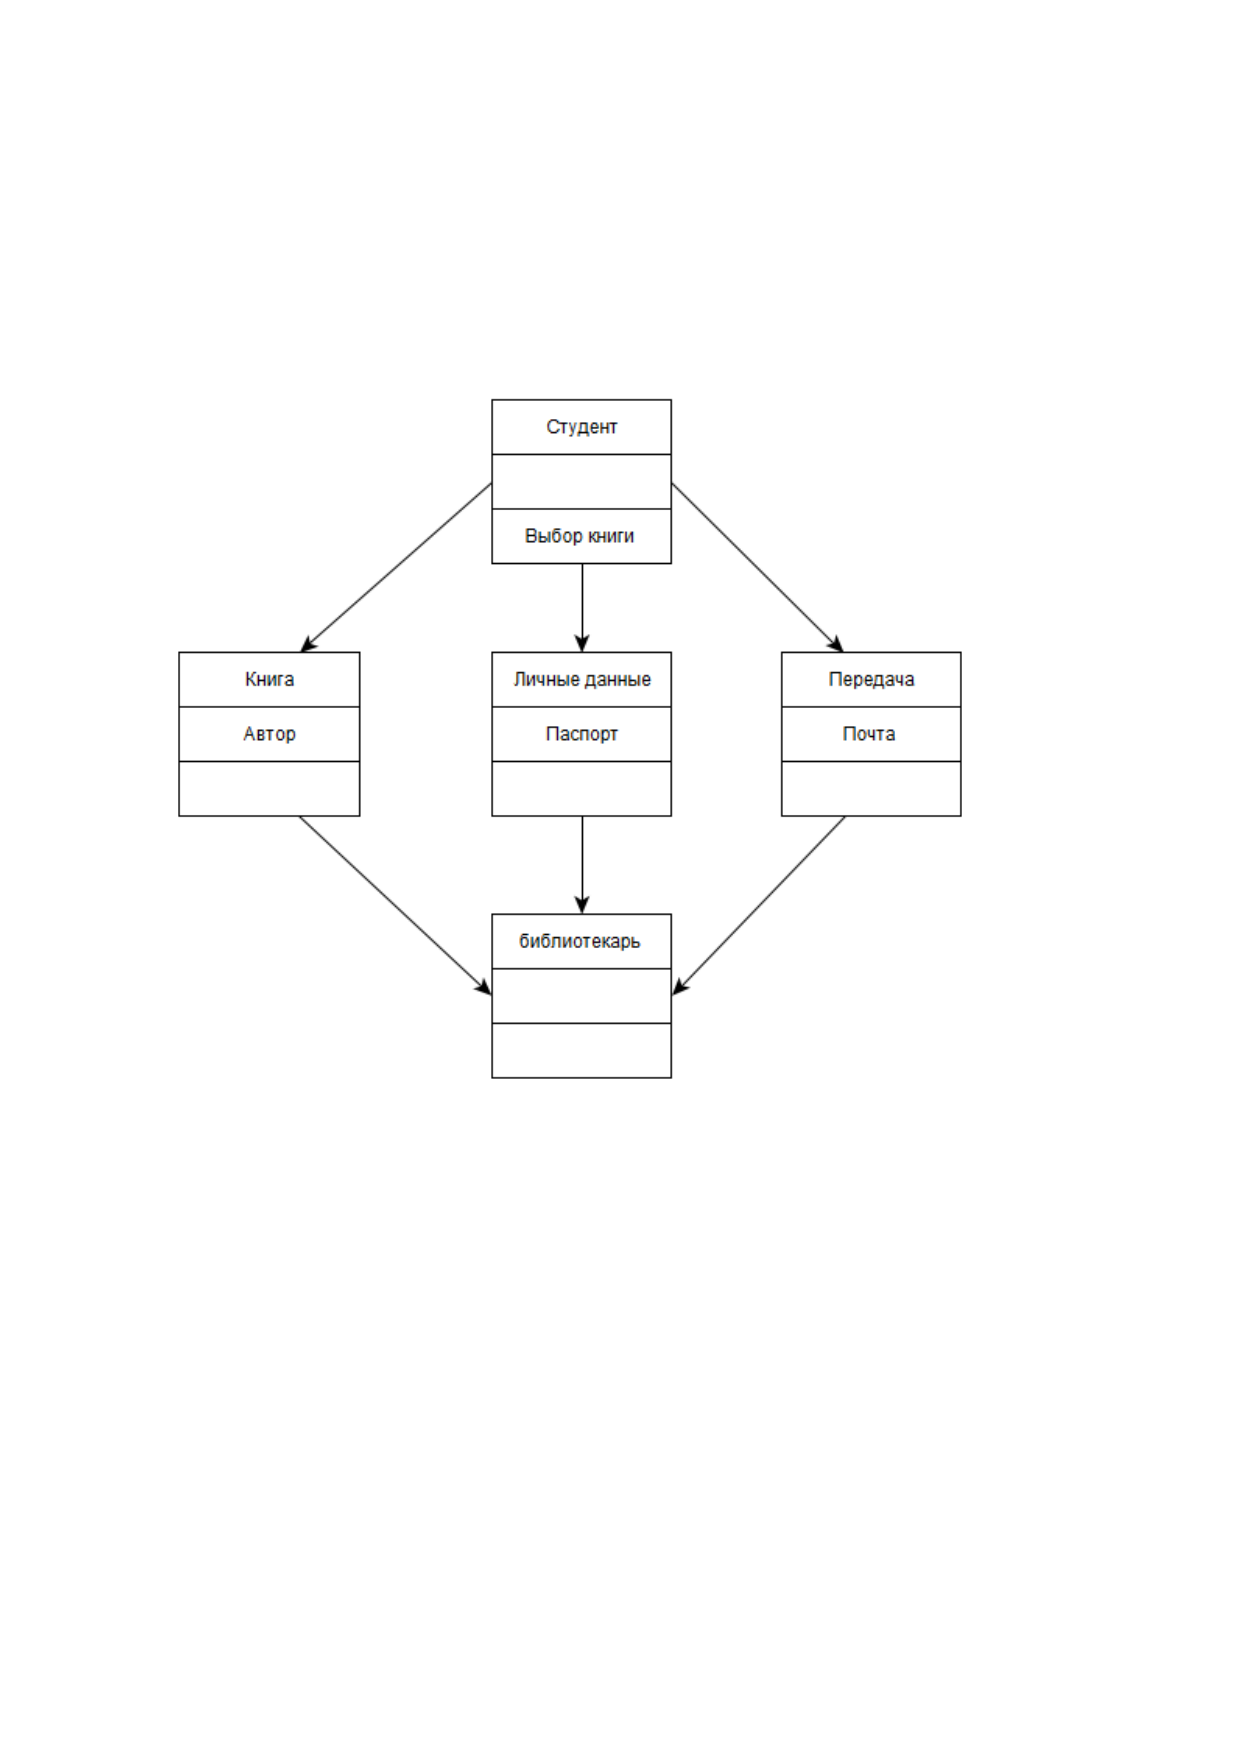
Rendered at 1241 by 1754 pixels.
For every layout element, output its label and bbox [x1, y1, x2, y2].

picture [177, 217, 1152, 1107]
